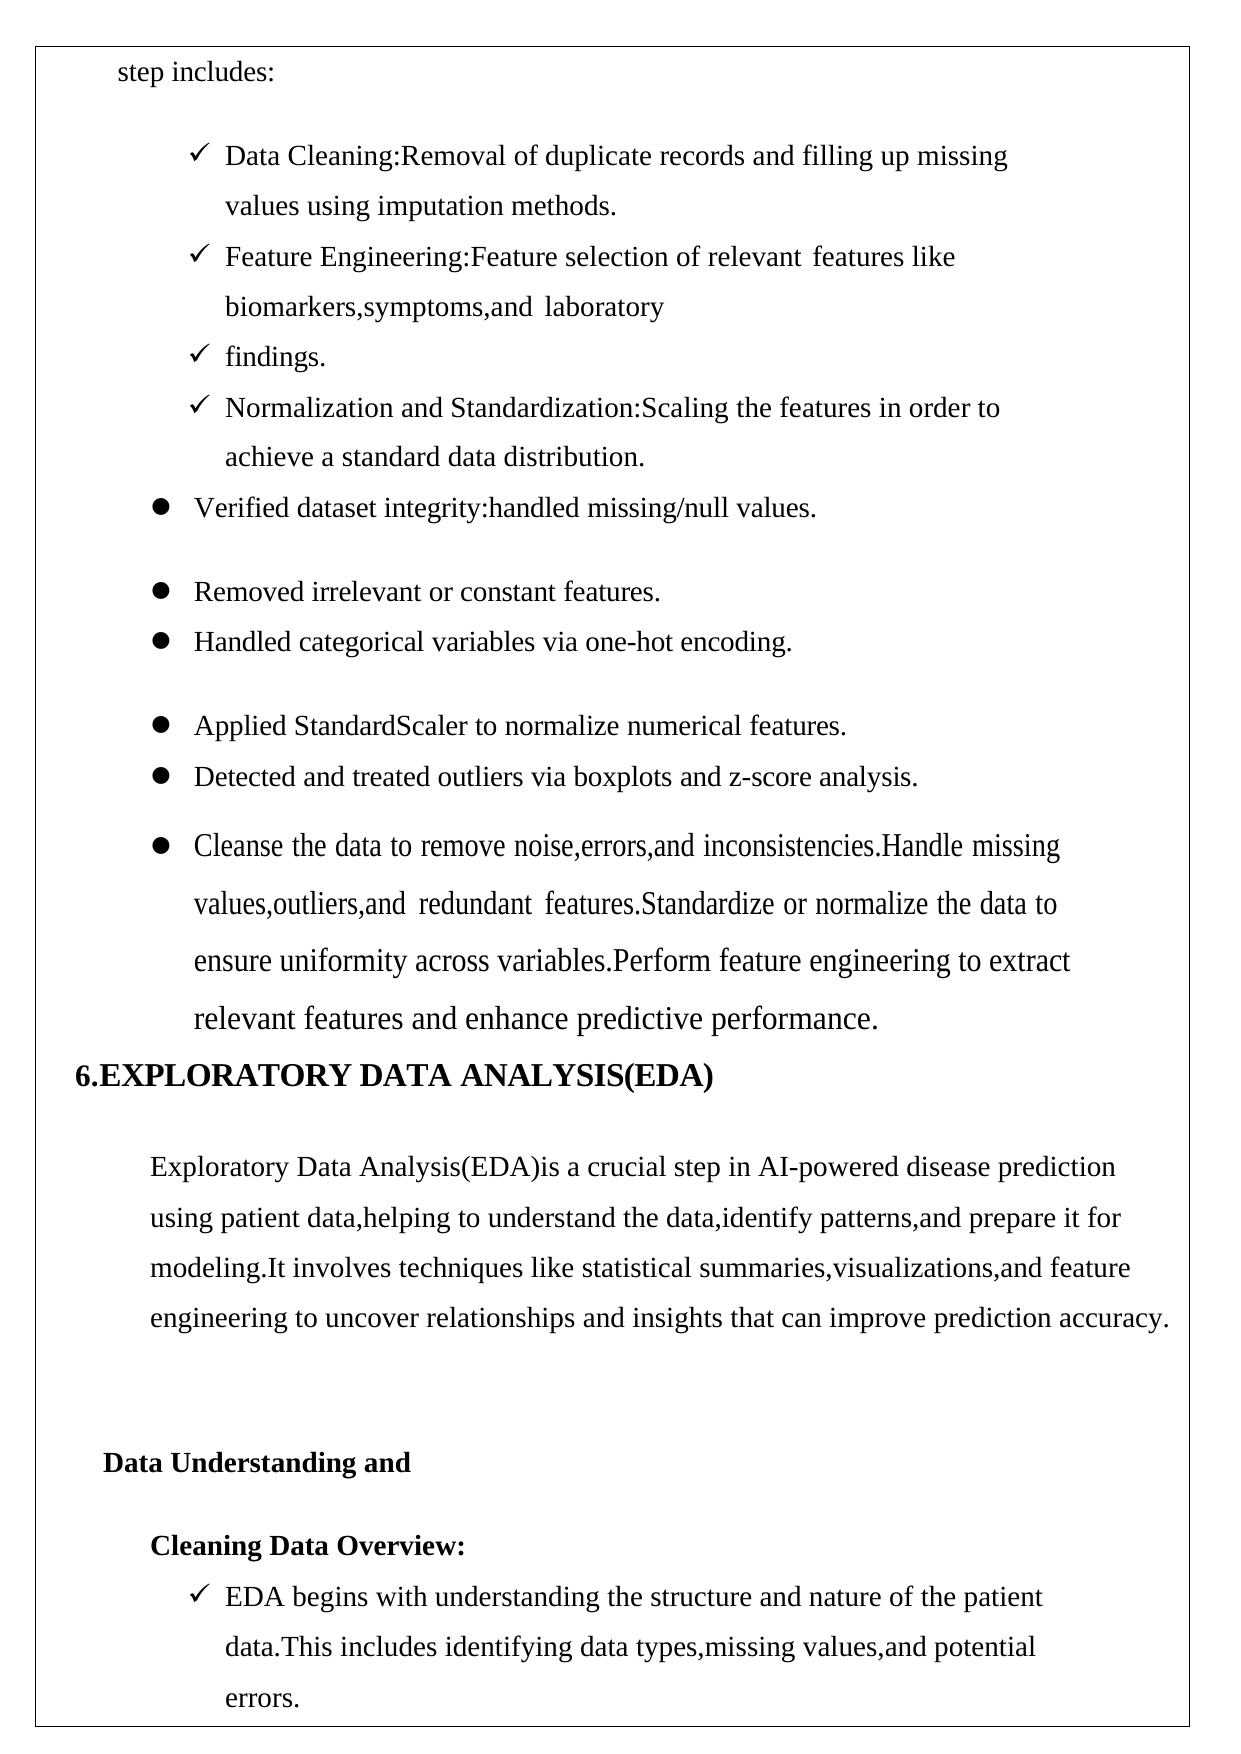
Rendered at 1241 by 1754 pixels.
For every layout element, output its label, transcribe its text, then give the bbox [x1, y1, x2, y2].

list Normalization and Standardization:Scaling the features in order to achieve a standard data distribution. [187, 390, 1088, 473]
subtitle EXPLORATORY DATA ANALYSIS(EDA) [75, 1056, 1181, 1094]
list Cleanse the data to remove noise,errors,and inconsistencies.Handle missing values,outliers,and redundant features.Standardize or normalize the data to ensure uniformity across variables.Perform feature engineering to extract relevant features and enhance predictive performance. [150, 826, 1089, 1036]
list Feature Engineering:Feature selection of relevant features like biomarkers,symptoms,and laboratory [187, 239, 968, 323]
text Exploratory Data Analysis(EDA)is a crucial step in AI-powered disease prediction using patient data,helping to understand the data,identify patterns,and prepare it for modeling.It involves techniques like statistical summaries,visualizations,and feature engineering to uncover relationships and insights that can improve prediction accuracy. [150, 1149, 1175, 1334]
subtitle Data Understanding and Cleaning Data Overview: [103, 1395, 525, 1562]
list Removed irrelevant or constant features. [150, 574, 1181, 607]
list Verified dataset integrity:handled missing/null values. [150, 490, 1181, 524]
list EDA begins with understanding the structure and nature of the patient data.This includes identifying data types,missing values,and potential errors. [187, 1579, 1111, 1713]
text step includes: [117, 54, 1181, 88]
list Handled categorical variables via one-hot encoding. [150, 624, 1181, 658]
list Data Cleaning:Removal of duplicate records and filling up missing values using imputation methods. [187, 138, 1081, 222]
list findings. [187, 339, 1181, 373]
list Applied StandardScaler to normalize numerical features. [150, 708, 1181, 742]
list Detected and treated outliers via boxplots and z-score analysis. [150, 759, 1181, 792]
